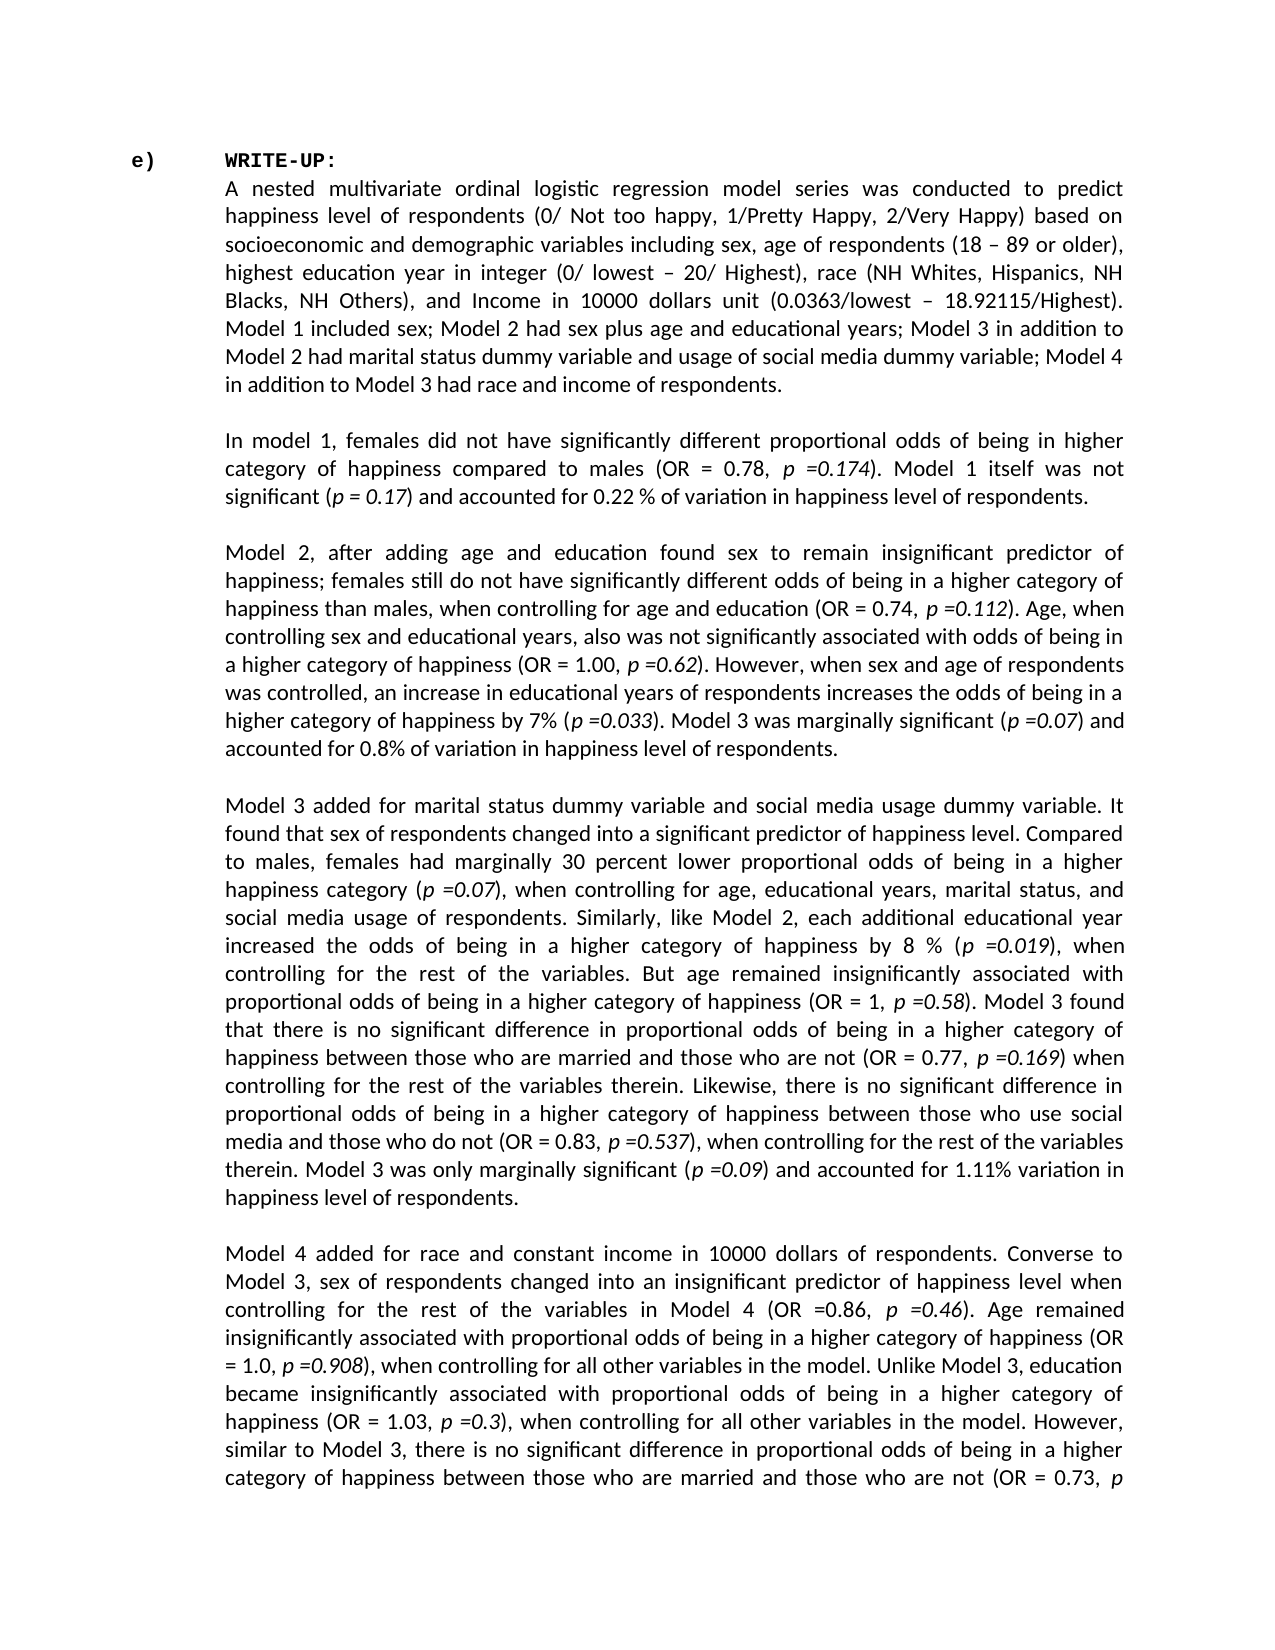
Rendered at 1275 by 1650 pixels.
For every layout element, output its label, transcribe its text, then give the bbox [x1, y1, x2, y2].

text A nested multivariate ordinal logistic regression model series was conducted to predict happiness level of respondents (0/ Not too happy, 1/Pretty Happy, 2/Very Happy) based on socioeconomic and demographic variables including sex, age of respondents (18 – 89 or older), highest education year in integer (0/ lowest – 20/ Highest), race (NH Whites, Hispanics, NH Blacks, NH Others), and Income in 10000 dollars unit (0.0363/lowest – 18.92115/Highest). Model 1 included sex; Model 2 had sex plus age and educational years; Model 3 in addition to Model 2 had marital status dummy variable and usage of social media dummy variable; Model 4 in addition to Model 3 had race and income of respondents. [225, 174, 1125, 398]
text e) WRITE-UP: [131, 150, 1125, 174]
text In model 1, females did not have significantly different proportional odds of being in higher category of happiness compared to males (OR = 0.78, p =0.174). Model 1 itself was not significant (p = 0.17) and accounted for 0.22 % of variation in happiness level of respondents. [225, 426, 1125, 510]
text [131, 1239, 1125, 1491]
text Model 3 added for marital status dummy variable and social media usage dummy variable. It found that sex of respondents changed into a significant predictor of happiness level. Compared to males, females had marginally 30 percent lower proportional odds of being in a higher happiness category (p =0.07), when controlling for age, educational years, marital status, and social media usage of respondents. Similarly, like Model 2, each additional educational year increased the odds of being in a higher category of happiness by 8 % (p =0.019), when controlling for the rest of the variables. But age remained insignificantly associated with proportional odds of being in a higher category of happiness (OR = 1, p =0.58). Model 3 found that there is no significant difference in proportional odds of being in a higher category of happiness between those who are married and those who are not (OR = 0.77, p =0.169) when controlling for the rest of the variables therein. Likewise, there is no significant difference in proportional odds of being in a higher category of happiness between those who use social media and those who do not (OR = 0.83, p =0.537), when controlling for the rest of the variables therein. Model 3 was only marginally significant (p =0.09) and accounted for 1.11% variation in happiness level of respondents. [131, 791, 1125, 1211]
text Model 2, after adding age and education found sex to remain insignificant predictor of happiness; females still do not have significantly different odds of being in a higher category of happiness than males, when controlling for age and education (OR = 0.74, p =0.112). Age, when controlling sex and educational years, also was not significantly associated with odds of being in a higher category of happiness (OR = 1.00, p =0.62). However, when sex and age of respondents was controlled, an increase in educational years of respondents increases the odds of being in a higher category of happiness by 7% (p =0.033). Model 3 was marginally significant (p =0.07) and accounted for 0.8% of variation in happiness level of respondents. [225, 538, 1125, 762]
